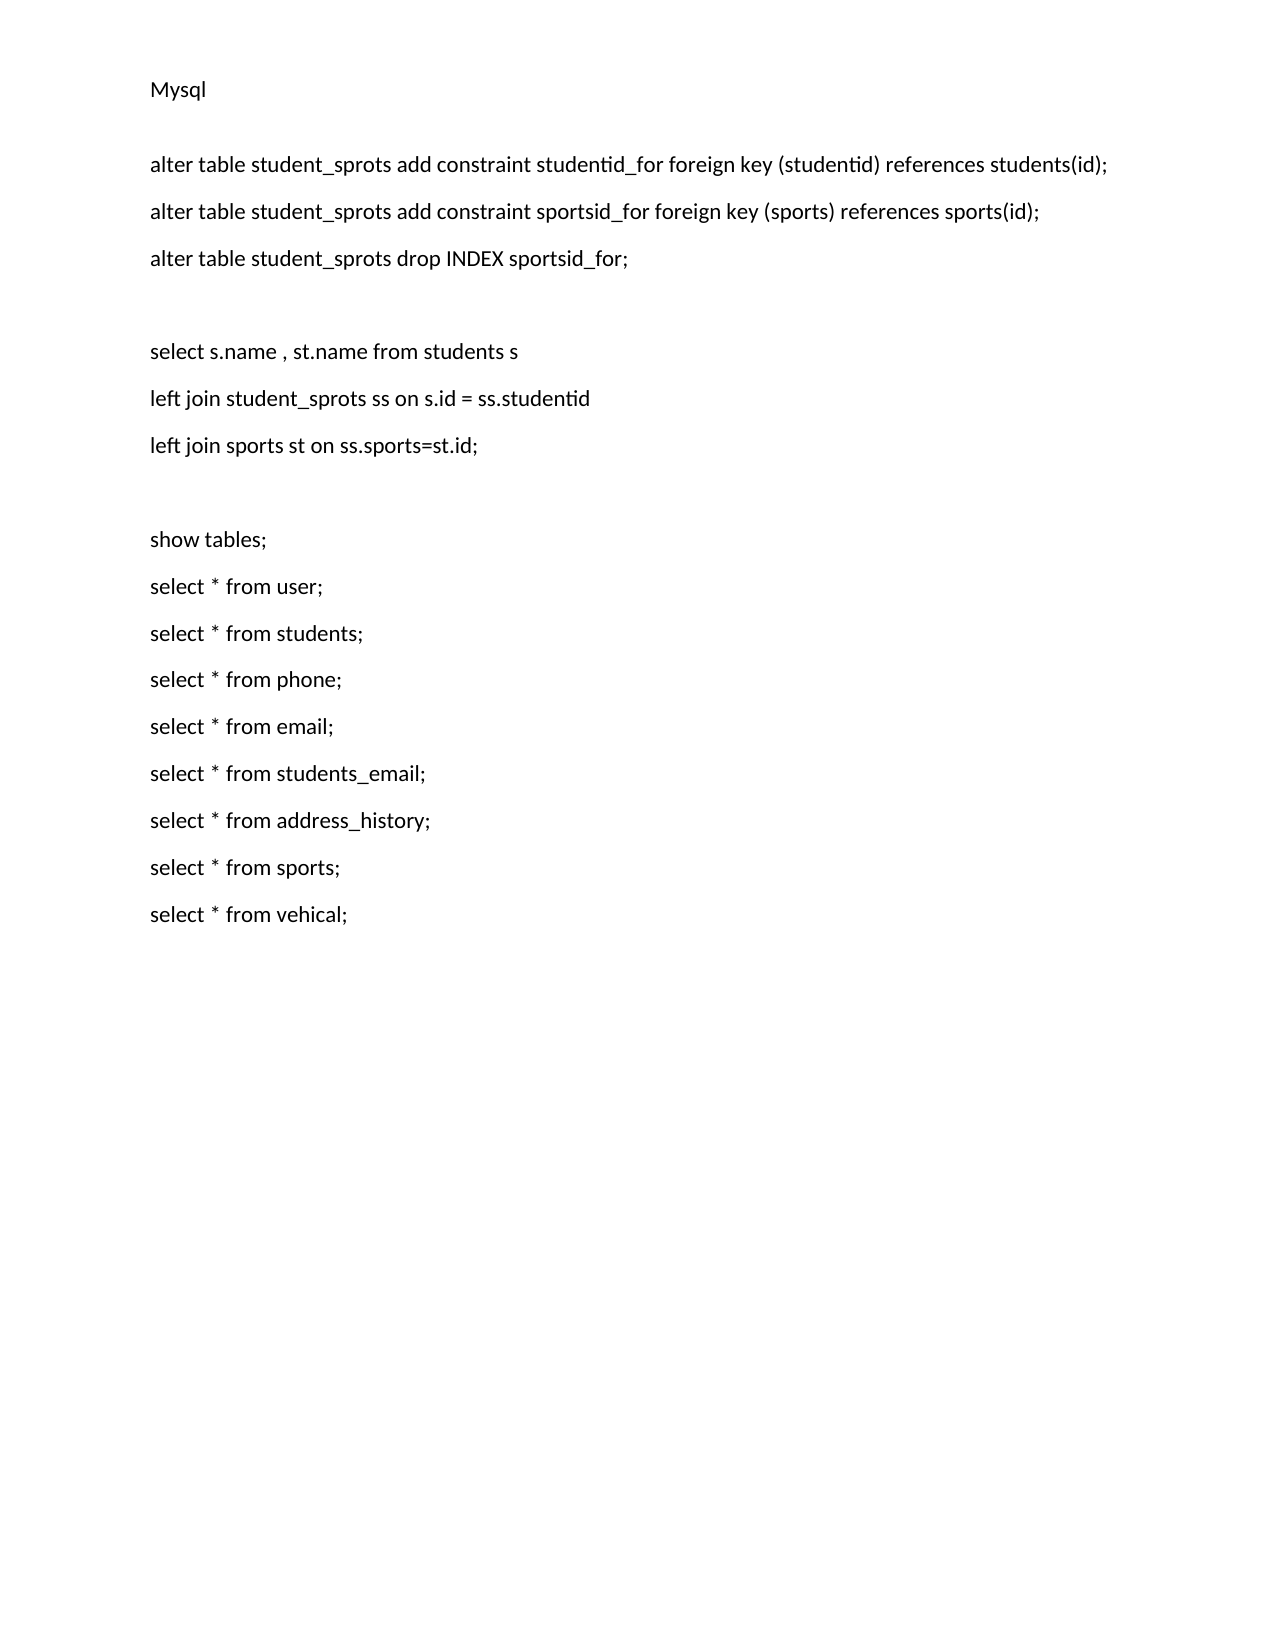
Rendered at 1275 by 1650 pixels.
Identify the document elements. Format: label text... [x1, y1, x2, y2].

text select * from phone; [150, 666, 1125, 694]
text show tables; [150, 525, 1125, 553]
text left join sports st on ss.sports=st.id; [150, 431, 1125, 459]
text select s.name , st.name from students s [150, 337, 1125, 366]
text select * from address_history; [150, 806, 1125, 834]
text alter table student_sprots add constraint sportsid_for foreign key (sports) references sports(id); [150, 197, 1125, 225]
text select * from user; [150, 572, 1125, 600]
text select * from sports; [150, 853, 1125, 881]
text select * from email; [150, 712, 1125, 741]
text select * from students; [150, 619, 1125, 647]
text select * from students_email; [150, 759, 1125, 787]
text alter table student_sprots add constraint studentid_for foreign key (studentid) references students(id); [150, 150, 1125, 178]
text select * from vehical; [150, 900, 1125, 928]
text left join student_sprots ss on s.id = ss.studentid [150, 384, 1125, 412]
text alter table student_sprots drop INDEX sportsid_for; [150, 244, 1125, 272]
